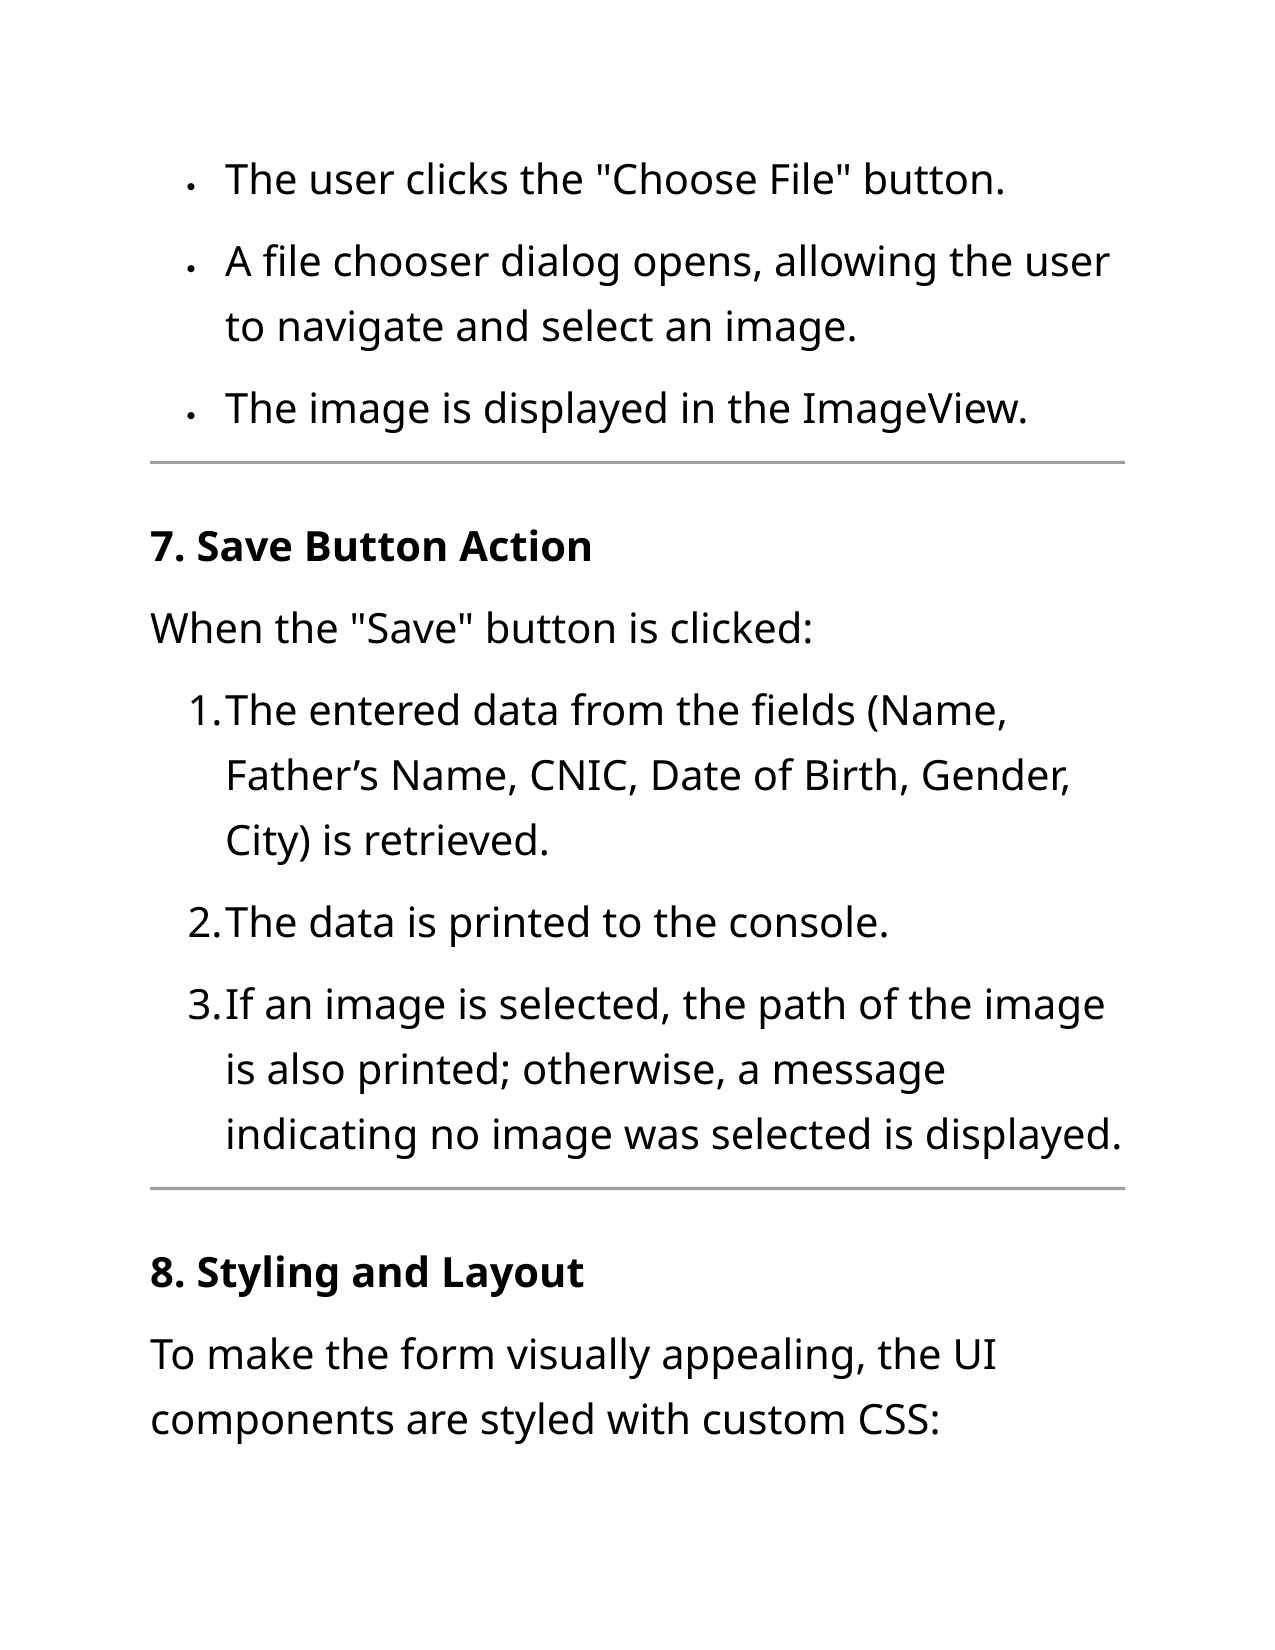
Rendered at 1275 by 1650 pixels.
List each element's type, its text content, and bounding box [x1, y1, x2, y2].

list The image is displayed in the ImageView. [187, 379, 1125, 436]
list The user clicks the "Choose File" button. [187, 150, 1125, 207]
list The data is printed to the console. [187, 893, 1125, 949]
list A file chooser dialog opens, allowing the user to navigate and select an image. [187, 232, 1125, 354]
text 7. Save Button Action [150, 517, 1125, 573]
text To make the form visually appealing, the UI components are styled with custom CSS: [150, 1324, 1125, 1447]
text 8. Styling and Layout [150, 1243, 1125, 1299]
text When the "Save" button is clicked: [150, 598, 1125, 655]
list If an image is selected, the path of the image is also printed; otherwise, a message indicating no image was selected is displayed. [187, 974, 1125, 1162]
list The entered data from the fields (Name, Father’s Name, CNIC, Date of Birth, Gender, City) is retrieved. [187, 680, 1125, 868]
